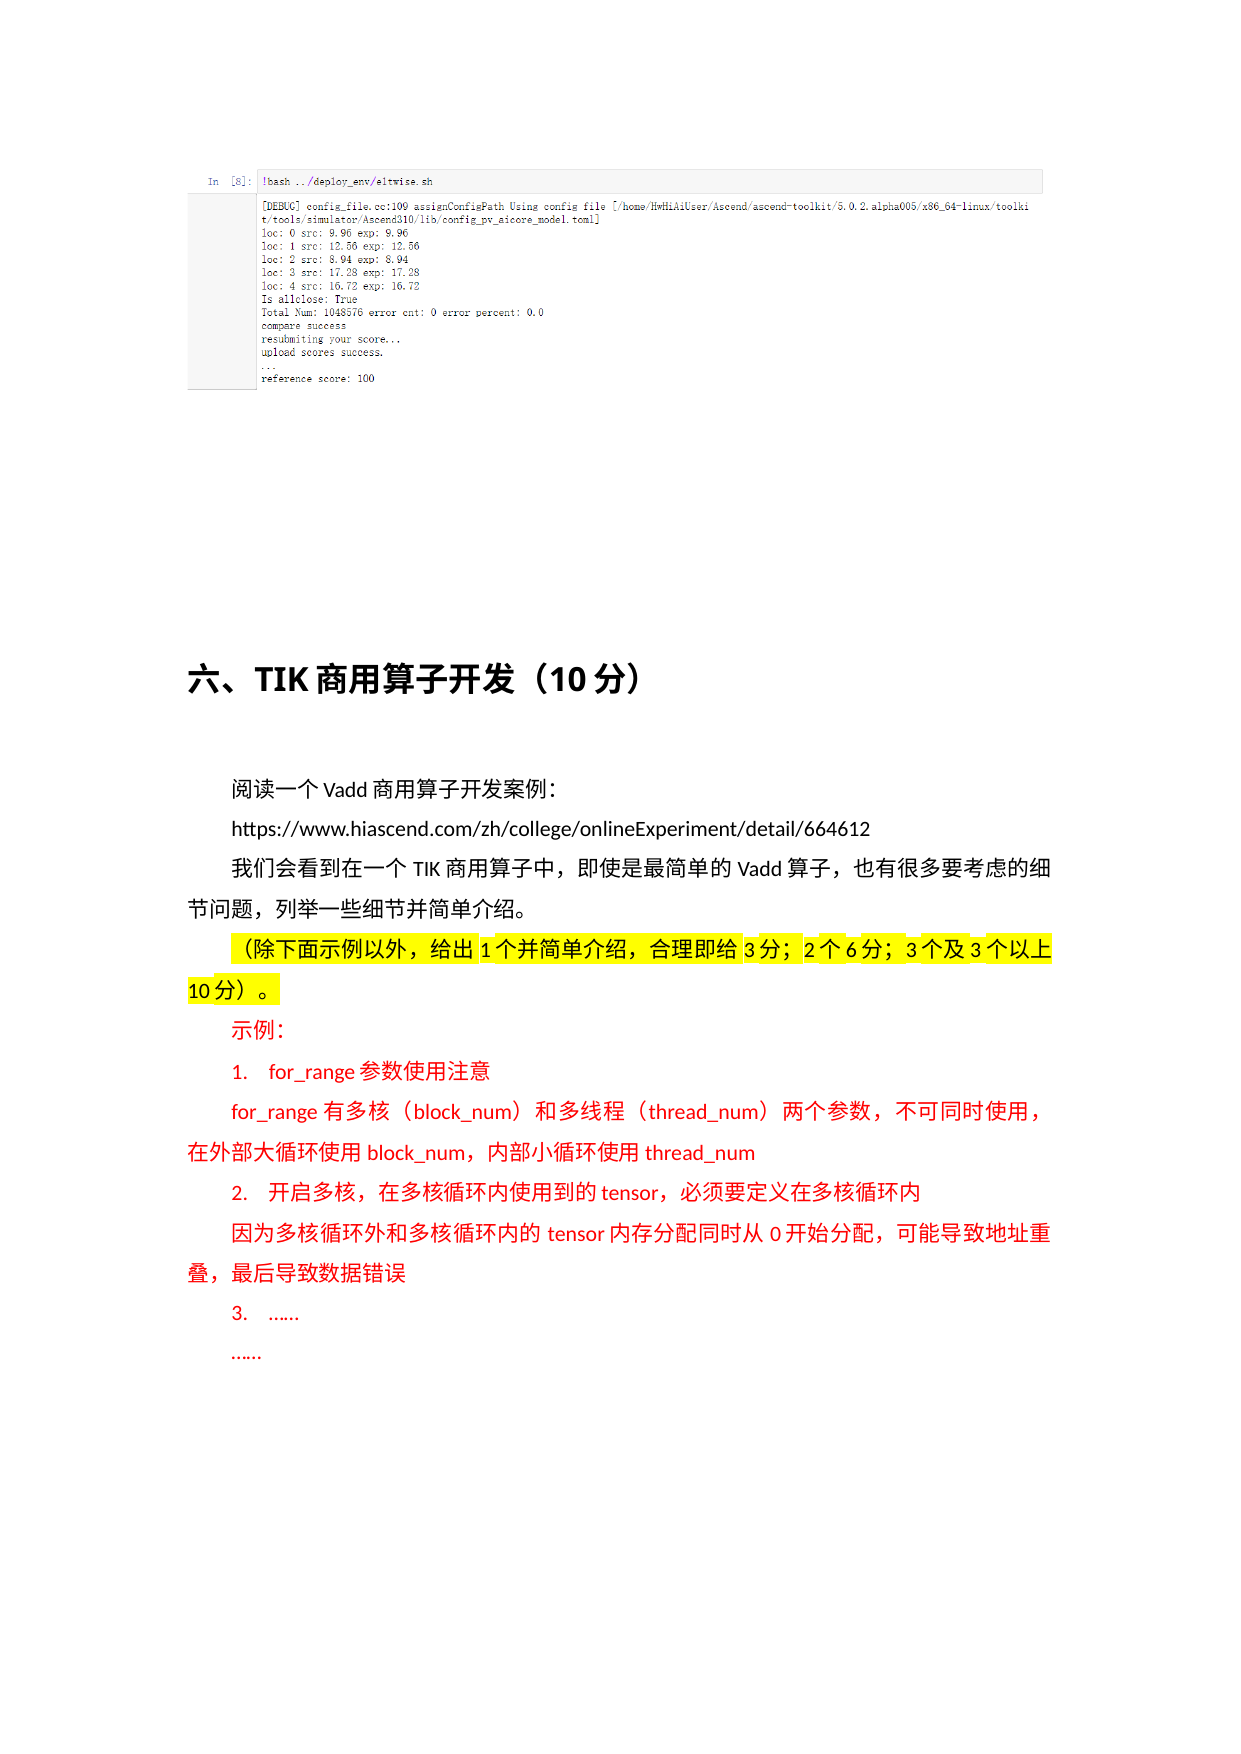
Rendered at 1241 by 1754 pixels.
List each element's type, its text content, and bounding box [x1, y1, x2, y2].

text for_range有多核（block_num）和多线程（thread_num）两个参数，不可同时使用，在外部大循环使用block_num，内部小循环使用thread_num [187, 1094, 1053, 1167]
text 阅读一个Vadd商用算子开发案例： [187, 771, 1053, 804]
list 开启多核，在多核循环内使用到的tensor，必须要定义在多核循环内 [231, 1175, 1053, 1207]
text https://www.hiascend.com/zh/college/onlineExperiment/detail/664612 [187, 812, 1053, 844]
list for_range参数使用注意 [231, 1053, 1053, 1086]
picture [187, 162, 1053, 392]
subtitle 六、TIK商用算子开发（10分） [187, 644, 1053, 709]
text （除下面示例以外，给出1个并简单介绍，合理即给3分；2个6分；3个及3个以上10分）。 [187, 932, 1053, 1005]
text 我们会看到在一个TIK商用算子中，即使是最简单的Vadd算子，也有很多要考虑的细节问题，列举一些细节并简单介绍。 [187, 851, 1053, 924]
text …… [231, 1336, 1053, 1368]
text 因为多核循环外和多核循环内的tensor内存分配同时从0开始分配，可能导致地址重叠，最后导致数据错误 [187, 1215, 1053, 1288]
list …… [231, 1296, 1053, 1329]
text 示例： [187, 1013, 1053, 1046]
